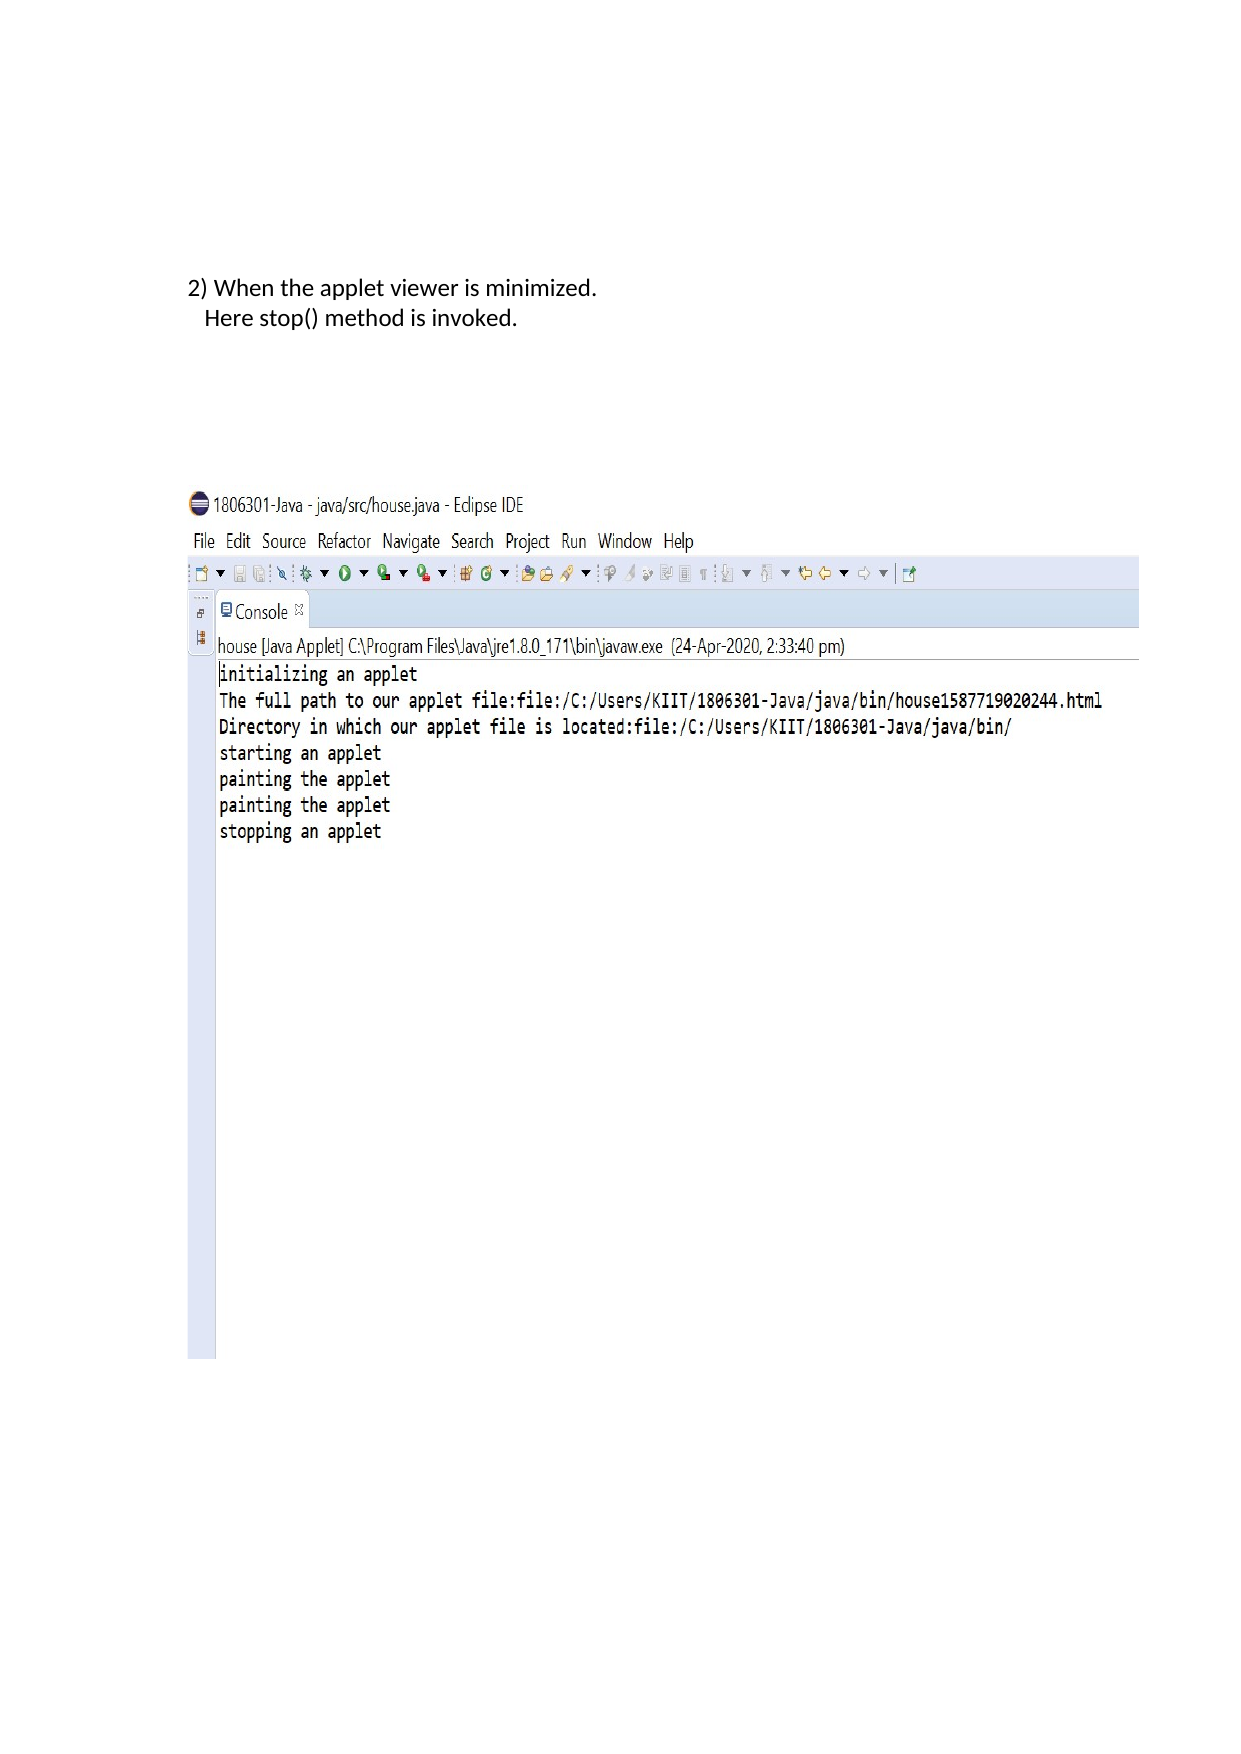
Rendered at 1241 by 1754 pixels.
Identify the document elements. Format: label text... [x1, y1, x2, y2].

list Here stop() method is invoked. [187, 303, 1053, 333]
list When the applet viewer is minimized. [187, 272, 1053, 303]
picture [187, 485, 1139, 1359]
